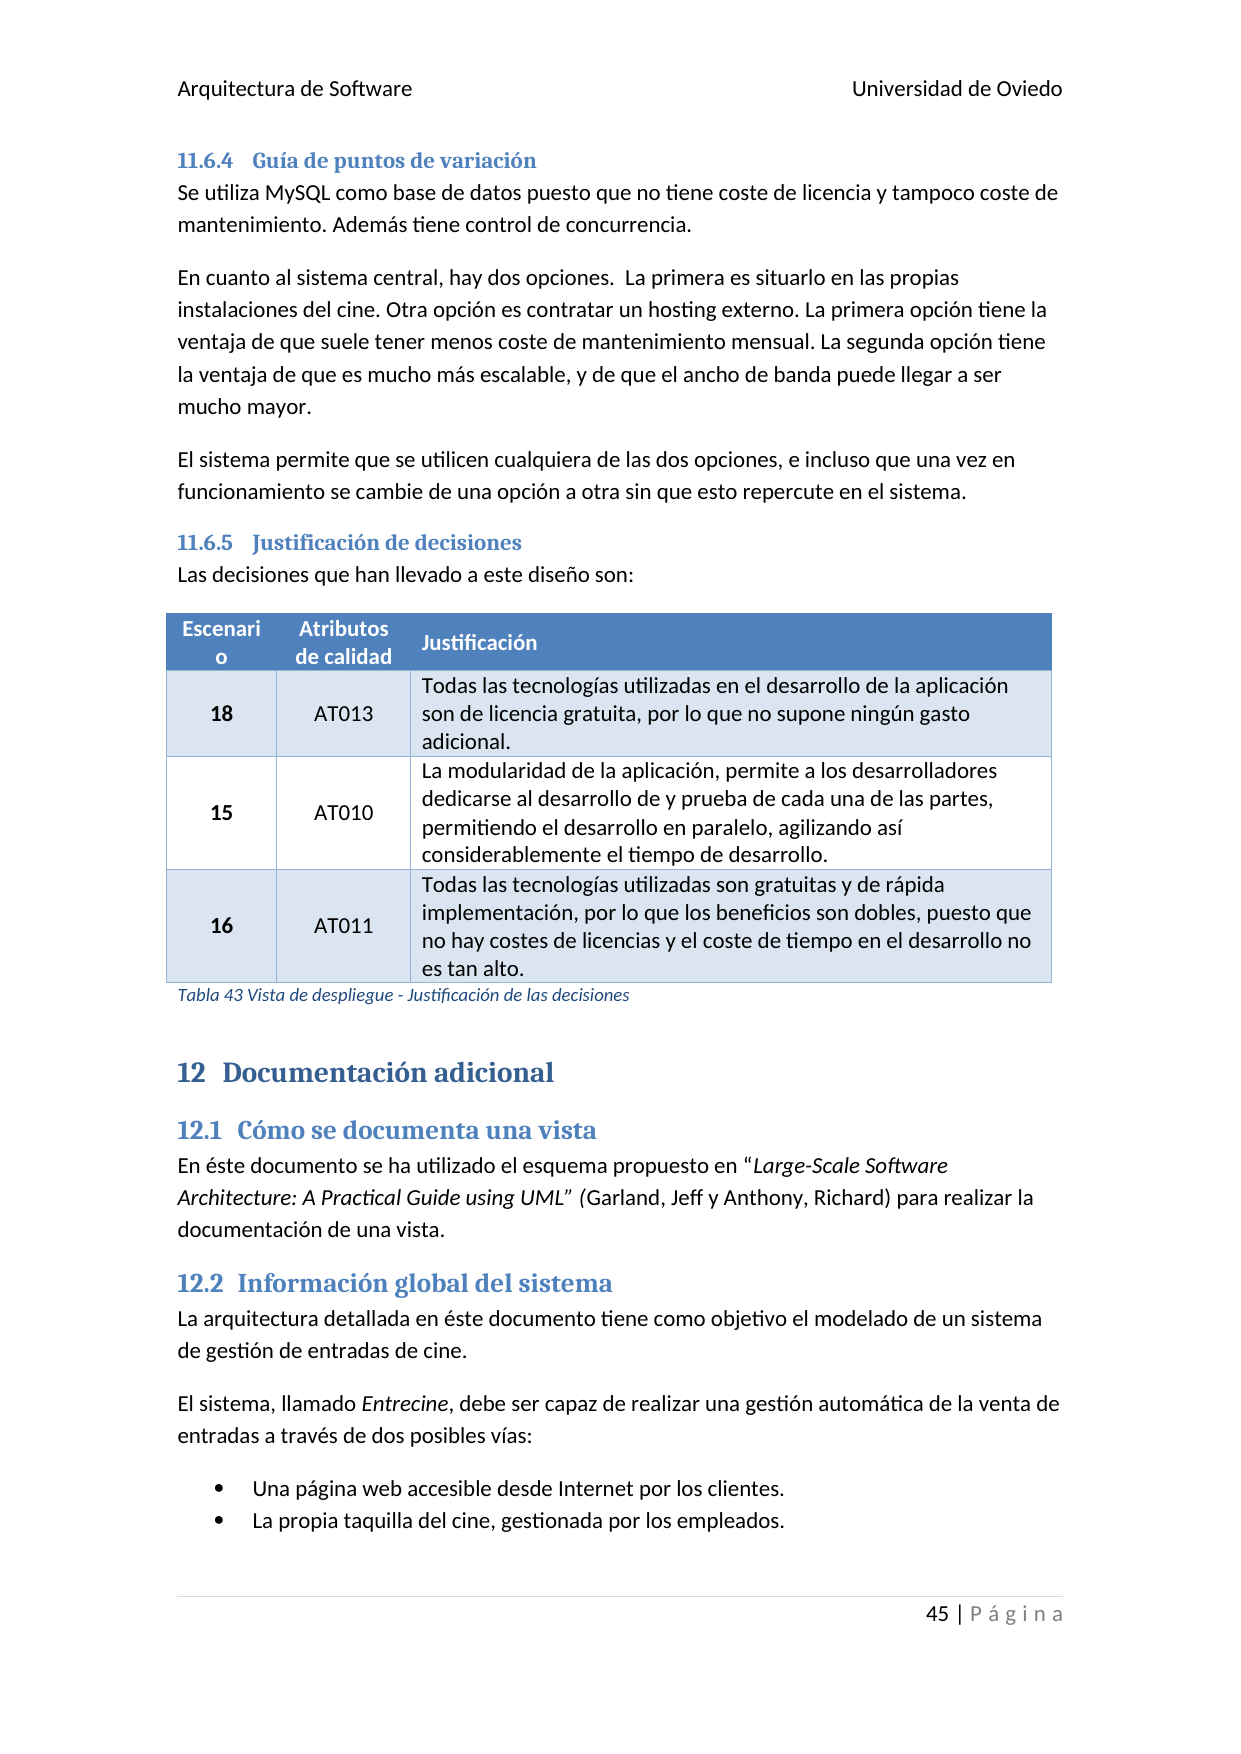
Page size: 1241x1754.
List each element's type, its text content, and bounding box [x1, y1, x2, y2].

list La propia taquilla del cine, gestionada por los empleados. [215, 1507, 1063, 1534]
table_cell AT011 [277, 870, 410, 982]
table_header Justificación [411, 614, 1051, 670]
table_cell 15 [167, 757, 276, 869]
text En éste documento se ha utilizado el esquema propuesto en “Large-Scale Software Architecture: A Practical Guide using UML” (Garland, Jeff y Anthony, Richard) para realizar la documentación de una vista. [177, 1151, 1063, 1243]
table_cell La modularidad de la aplicación, permite a los desarrolladores dedicarse al desarrollo de y prueba de cada una de las partes, permitiendo el desarrollo en paralelo, agilizando así considerablemente el tiempo de desarrollo. [411, 757, 1051, 869]
table_cell AT013 [277, 671, 410, 756]
subtitle Cómo se documenta una vista [177, 1115, 1063, 1146]
table_header Atributos de calidad [277, 614, 410, 670]
text El sistema, llamado Entrecine, debe ser capaz de realizar una gestión automática de la venta de entradas a través de dos posibles vías: [177, 1389, 1063, 1449]
list Una página web accesible desde Internet por los clientes. [215, 1474, 1063, 1502]
table_cell 16 [167, 870, 276, 982]
text En cuanto al sistema central, hay dos opciones. La primera es situarlo en las propias instalaciones del cine. Otra opción es contratar un hosting externo. La primera opción tiene la ventaja de que suele tener menos coste de mantenimiento mensual. La segunda opción tiene la ventaja de que es mucho más escalable, y de que el ancho de banda puede llegar a ser mucho mayor. [177, 263, 1063, 420]
subtitle Documentación adicional [177, 1056, 1063, 1089]
table_cell Todas las tecnologías utilizadas son gratuitas y de rápida implementación, por lo que los beneficios son dobles, puesto que no hay costes de licencias y el coste de tiempo en el desarrollo no es tan alto. [411, 870, 1051, 982]
subtitle Guía de puntos de variación [177, 148, 1063, 174]
table_cell Todas las tecnologías utilizadas en el desarrollo de la aplicación son de licencia gratuita, por lo que no supone ningún gasto adicional. [411, 671, 1051, 756]
text El sistema permite que se utilicen cualquiera de las dos opciones, e incluso que una vez en funcionamiento se cambie de una opción a otra sin que esto repercute en el sistema. [177, 445, 1063, 505]
subtitle Información global del sistema [177, 1268, 1063, 1299]
table_header Escenario [167, 614, 276, 670]
text Se utiliza MySQL como base de datos puesto que no tiene coste de licencia y tampoco coste de mantenimiento. Además tiene control de concurrencia. [177, 178, 1063, 238]
table_cell AT010 [277, 757, 410, 869]
subtitle Justificación de decisiones [177, 530, 1063, 556]
table_cell 18 [167, 671, 276, 756]
text Las decisiones que han llevado a este diseño son: [177, 560, 1063, 588]
text La arquitectura detallada en éste documento tiene como objetivo el modelado de un sistema de gestión de entradas de cine. [177, 1304, 1063, 1364]
